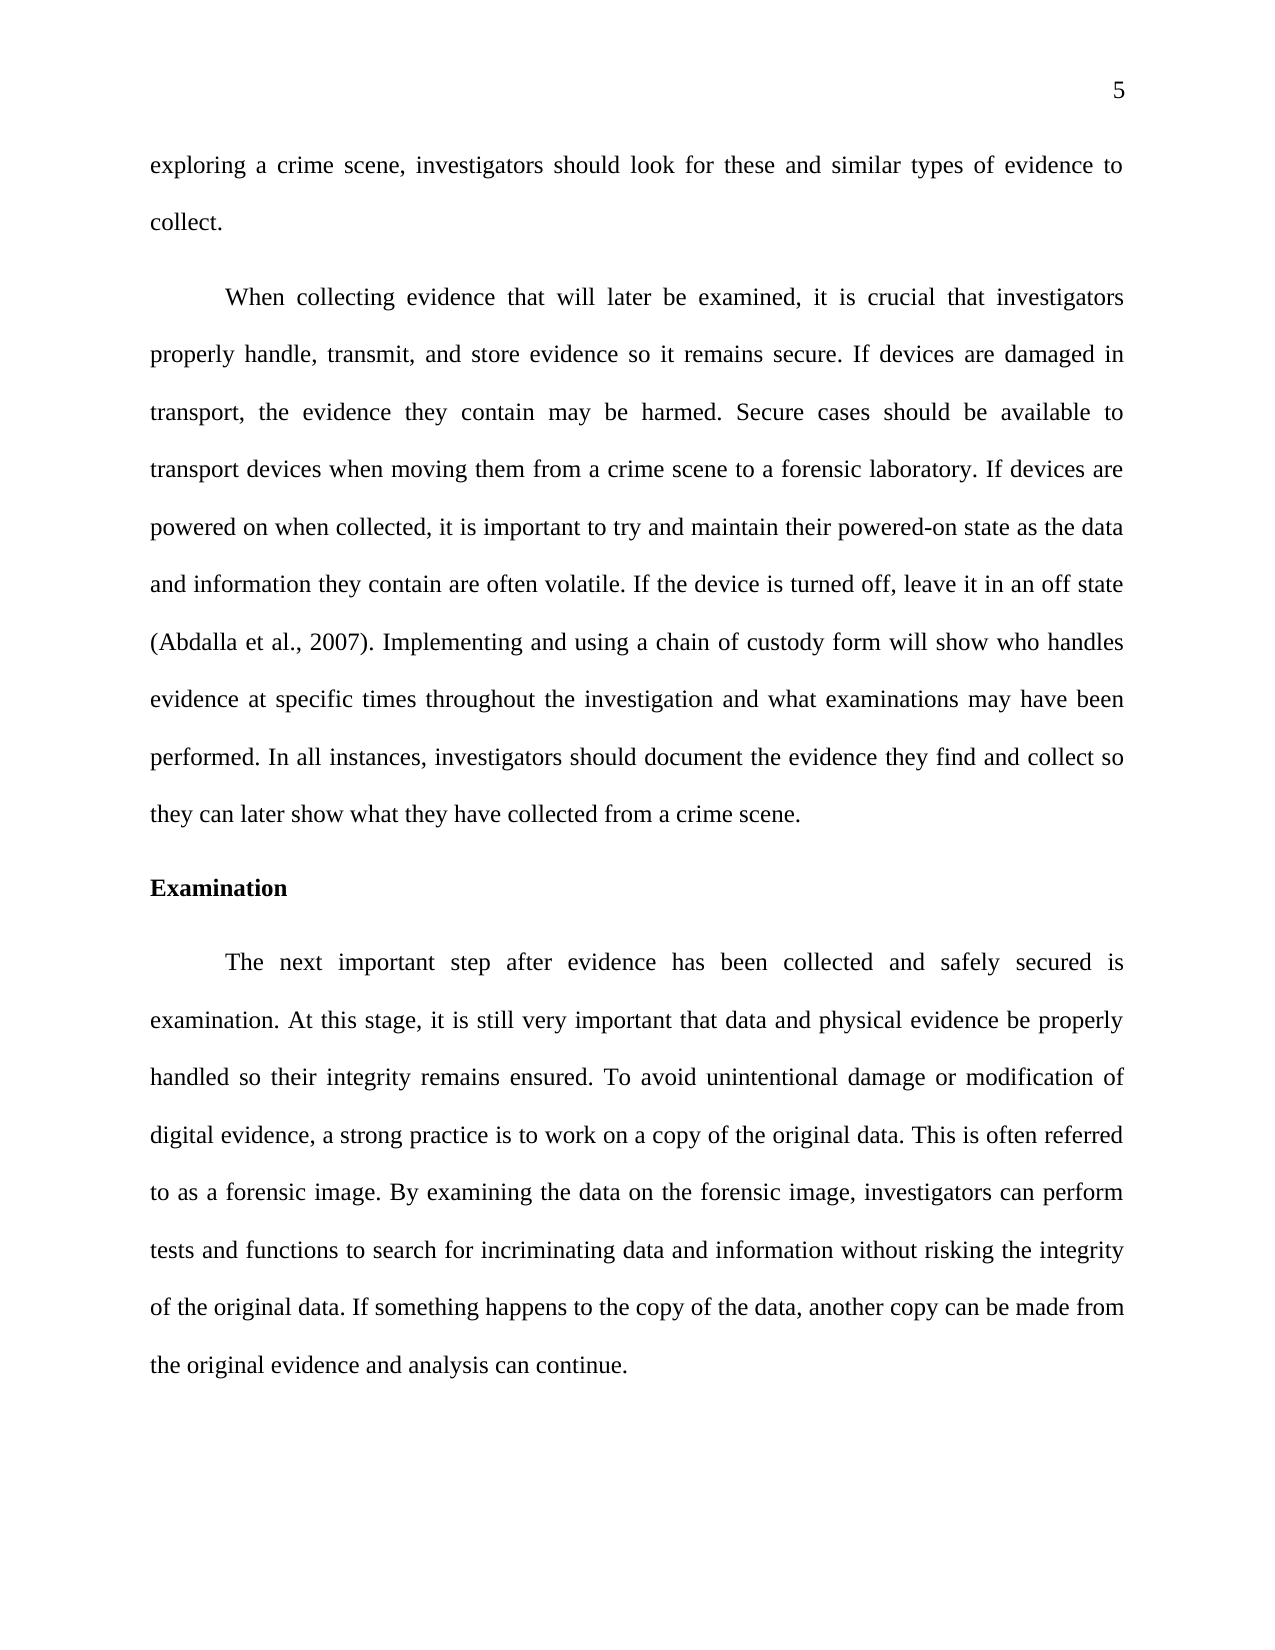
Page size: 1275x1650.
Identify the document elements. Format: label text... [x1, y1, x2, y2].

text Examination [150, 873, 1125, 902]
text The next important step after evidence has been collected and safely secured is examination. At this stage, it is still very important that data and physical evidence be properly handled so their integrity remains ensured. To avoid unintentional damage or modification of digital evidence, a strong practice is to work on a copy of the original data. This is often referred to as a forensic image. By examining the data on the forensic image, investigators can perform tests and functions to search for incriminating data and information without risking the integrity of the original data. If something happens to the copy of the data, another copy can be made from the original evidence and analysis can continue. [150, 947, 1125, 1379]
text When collecting evidence that will later be examined, it is crucial that investigators properly handle, transmit, and store evidence so it remains secure. If devices are damaged in transport, the evidence they contain may be harmed. Secure cases should be available to transport devices when moving them from a crime scene to a forensic laboratory. If devices are powered on when collected, it is important to try and maintain their powered-on state as the data and information they contain are often volatile. If the device is turned off, leave it in an off state (Abdalla et al., 2007). Implementing and using a chain of custody form will show who handles evidence at specific times throughout the investigation and what examinations may have been performed. In all instances, investigators should document the evidence they find and collect so they can later show what they have collected from a crime scene. [150, 282, 1125, 828]
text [150, 150, 1125, 236]
